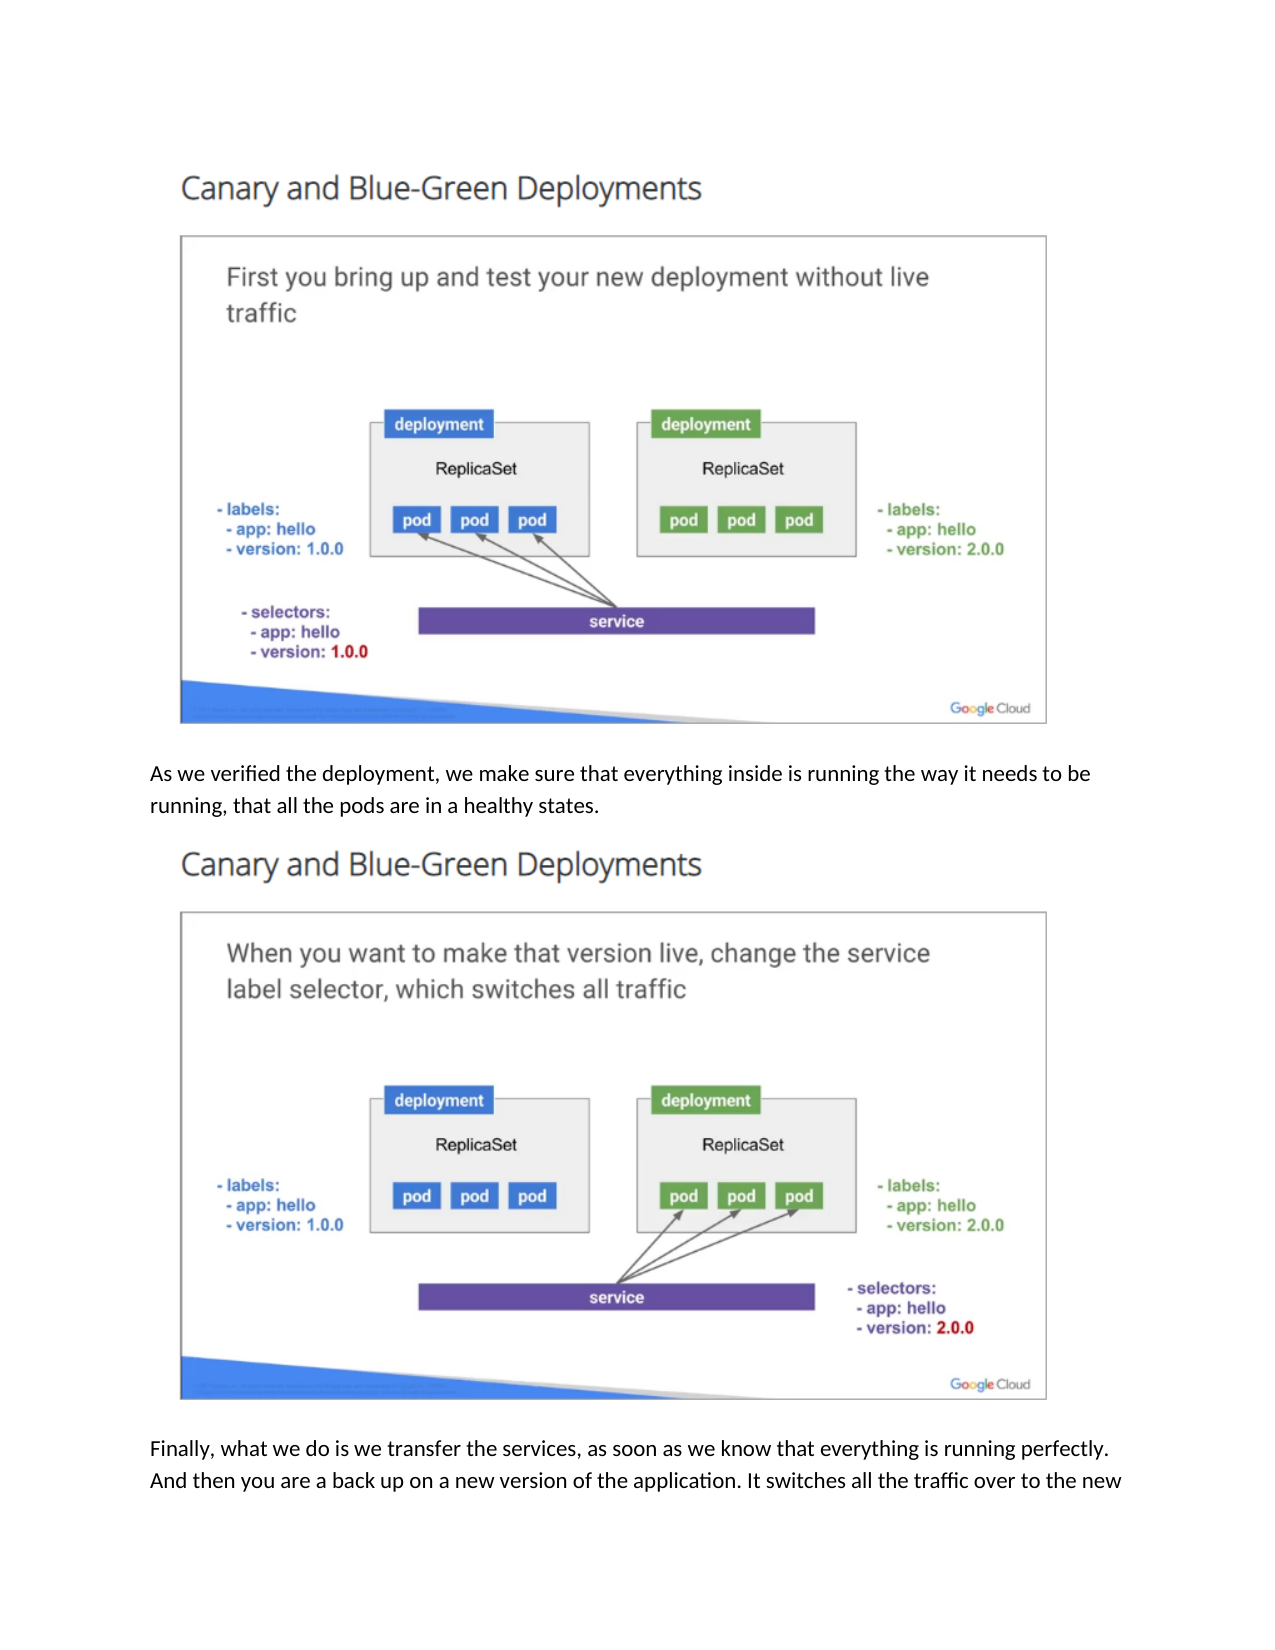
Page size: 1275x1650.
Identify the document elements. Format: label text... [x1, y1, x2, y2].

picture [150, 844, 1062, 1410]
text As we verified the deployment, we make sure that everything inside is running the way it needs to be running, that all the pods are in a healthy states. [150, 759, 1125, 819]
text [150, 1434, 1125, 1494]
picture [150, 150, 1067, 734]
